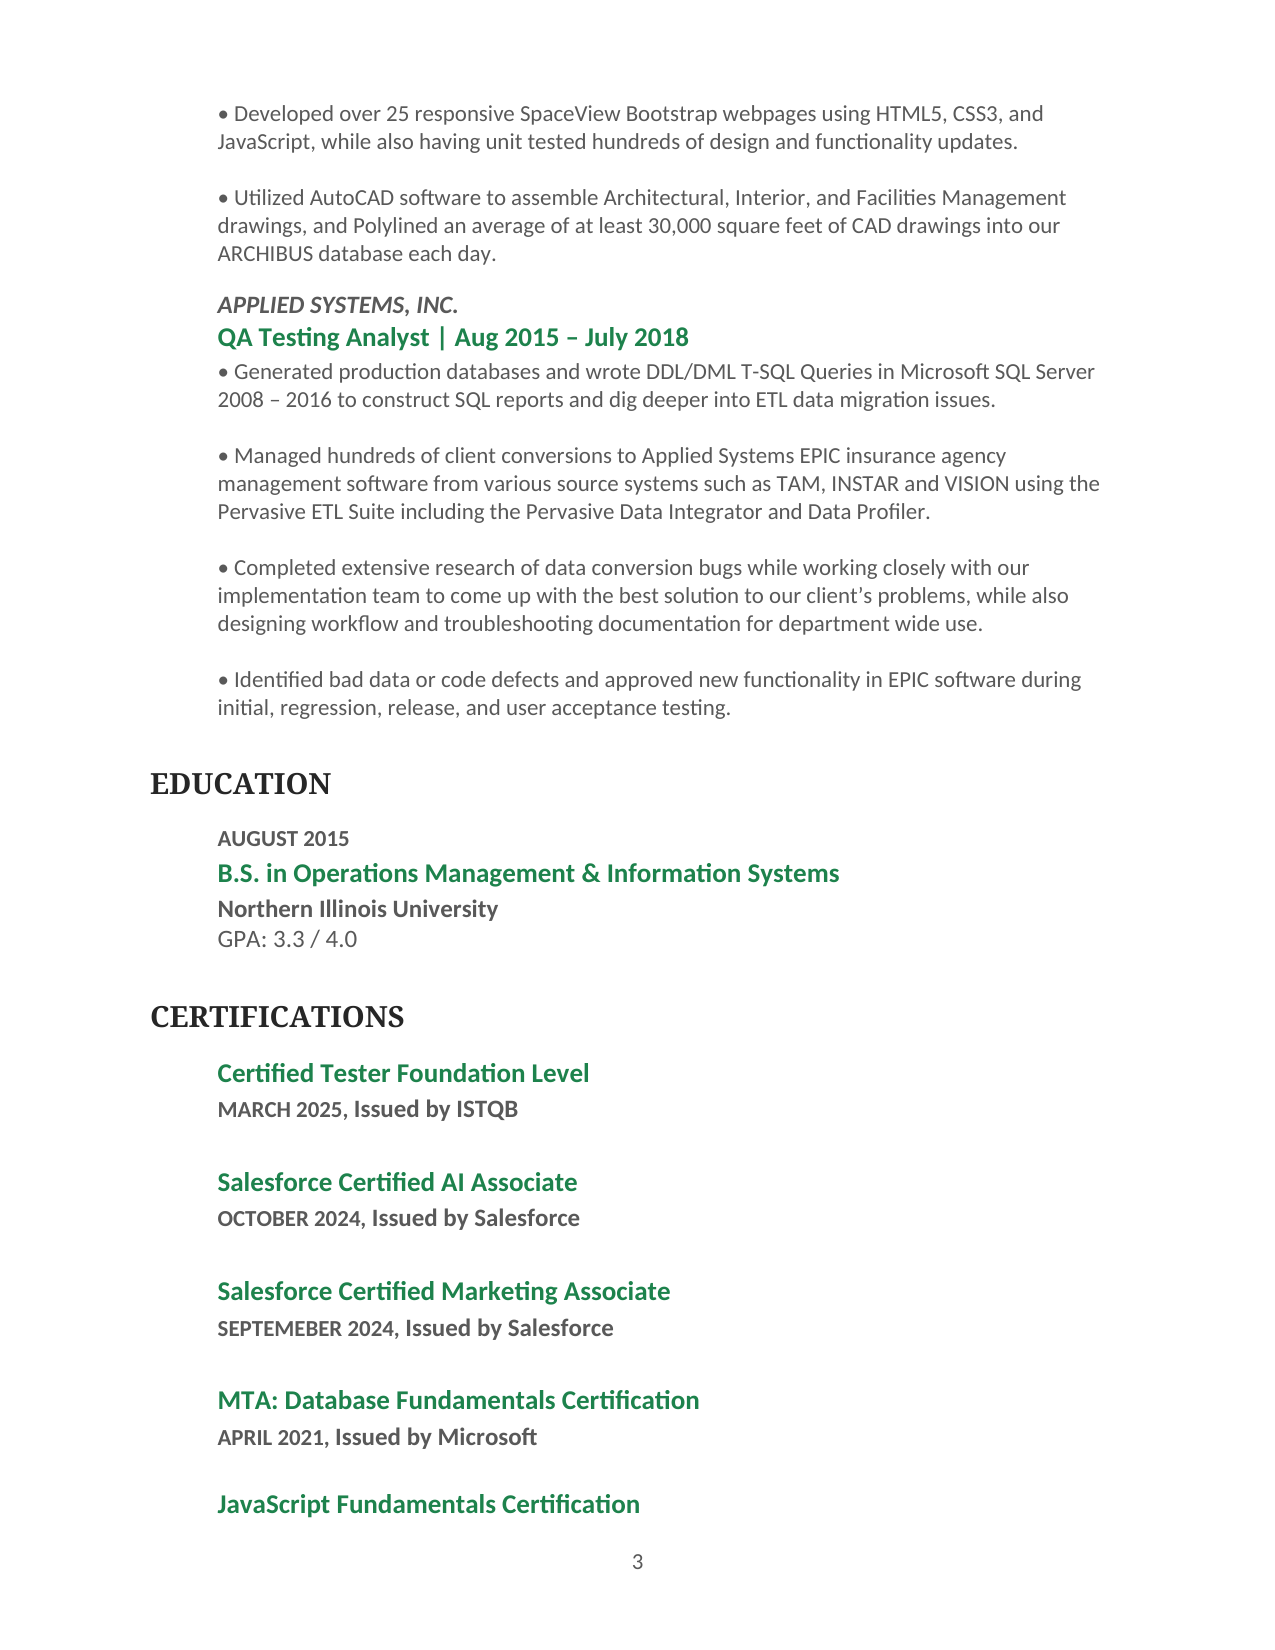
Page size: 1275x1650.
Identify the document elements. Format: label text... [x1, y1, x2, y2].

subtitle Certifications [150, 996, 1125, 1036]
table_header August 2015 B.S. in Operations Management & Information Systems Northern Illinois University GPA: 3.3 / 4.0 [158, 824, 1132, 954]
table_cell Applied Systems, Inc. QA Testing Analyst | Aug 2015 – July 2018 • Generated production databases and wrote DDL/DML T-SQL Queries in Microsoft SQL Server 2008 – 2016 to construct SQL reports and dig deeper into ETL data migration issues. • Managed hundreds of client conversions to Applied Systems EPIC insurance agency management software from various source systems such as TAM, INSTAR and VISION using the Pervasive ETL Suite including the Pervasive Data Integrator and Data Profiler. • Completed extensive research of data conversion bugs while working closely with our implementation team to come up with the best solution to our client’s problems, while also designing workflow and troubleshooting documentation for department wide use. • Identified bad data or code defects and approved new functionality in EPIC software during initial, regression, release, and user acceptance testing. [158, 267, 1123, 722]
